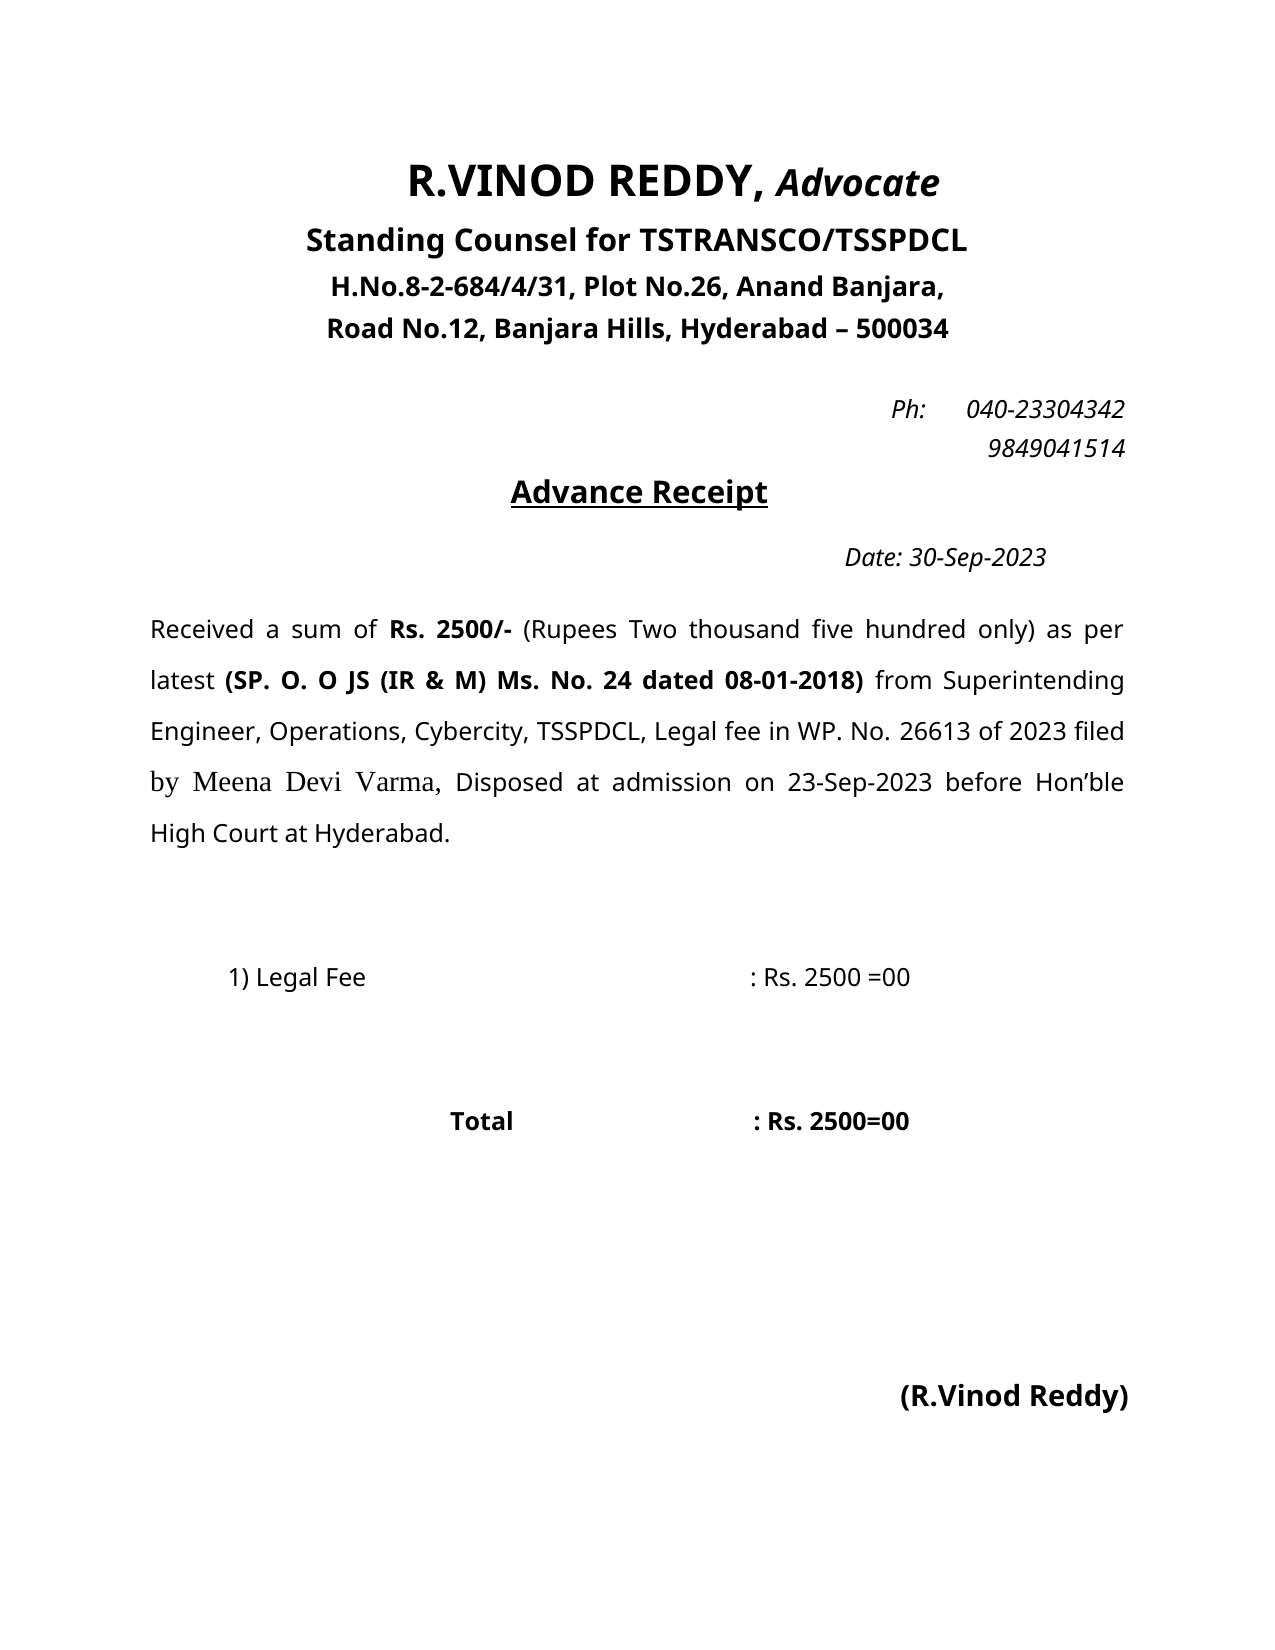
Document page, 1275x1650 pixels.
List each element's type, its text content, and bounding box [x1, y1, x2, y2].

text 1) Legal Fee : Rs. 2500 =00 [227, 960, 1010, 994]
text Advance Receipt [150, 470, 1128, 512]
text Date: 30-Sep-2023 [227, 539, 1047, 573]
text Received a sum of Rs. 2500/- (Rupees Two thousand five hundred only) as per latest (SP. O. O JS (IR & M) Ms. No. 24 dated 08-01-2018) from Superintending Engineer, Operations, Cybercity, TSSPDCL, Legal fee in WP. No. 26613 of 2023 filed by Meena Devi Varma, Disposed at admission on 23-Sep-2023 before Hon’ble High Court at Hyderabad. [150, 611, 1125, 850]
text Total : Rs. 2500=00 [377, 1103, 1010, 1138]
text (R.Vinod Reddy) [677, 1375, 1128, 1414]
text H.No.8-2-684/4/31, Plot No.26, Anand Banjara, [150, 267, 1125, 304]
text R.VINOD REDDY, Advocate [227, 150, 1047, 209]
text Standing Counsel for TSTRANSCO/TSSPDCL [227, 218, 1047, 261]
text Road No.12, Banjara Hills, Hyderabad – 500034 [150, 310, 1125, 347]
text 9849041514 [150, 431, 1125, 464]
text Ph: 040-23304342 [150, 391, 1125, 425]
